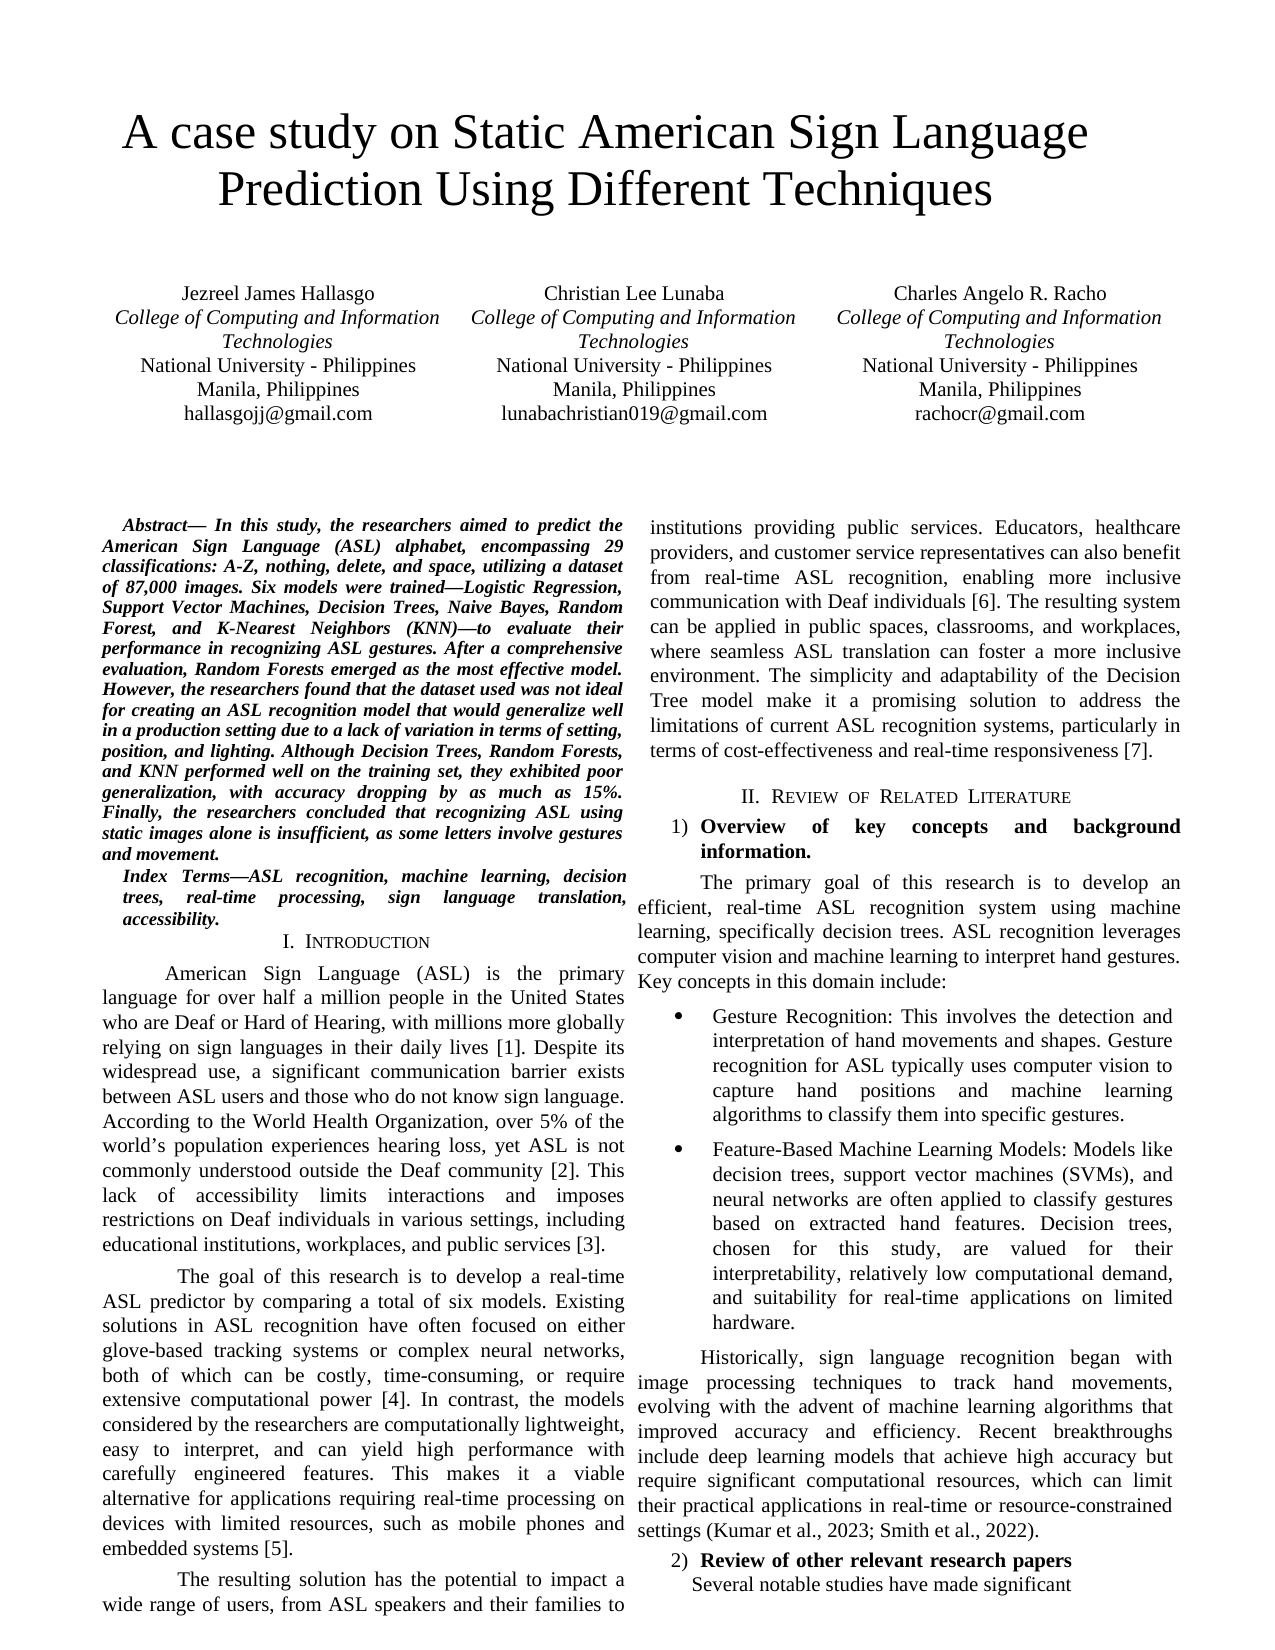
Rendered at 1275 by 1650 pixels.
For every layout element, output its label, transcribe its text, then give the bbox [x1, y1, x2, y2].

list Feature-Based Machine Learning Models: Models like decision trees, support vector machines (SVMs), and neural networks are often applied to classify gestures based on extracted hand features. Decision trees, chosen for this study, are valued for their interpretability, relatively low computational demand, and suitability for real-time applications on limited hardware. [675, 1137, 1173, 1334]
text American Sign Language (ASL) is the primary language for over half a million people in the United States who are Deaf or Hard of Hearing, with millions more globally relying on sign languages in their daily lives [1]. Despite its widespread use, a significant communication barrier exists between ASL users and those who do not know sign language. According to the World Health Organization, over 5% of the world’s population experiences hearing loss, yet ASL is not commonly understood outside the Deaf community [2]. This lack of accessibility limits interactions and imposes restrictions on Deaf individuals in various settings, including educational institutions, workplaces, and public services [3]. [102, 961, 625, 1256]
list Gesture Recognition: This involves the detection and interpretation of hand movements and shapes. Gesture recognition for ASL typically uses computer vision to capture hand positions and machine learning algorithms to classify them into specific gestures. [675, 1003, 1173, 1126]
text Abstract— In this study, the researchers aimed to predict the American Sign Language (ASL) alphabet, encompassing 29 classifications: A-Z, nothing, delete, and space, utilizing a dataset of 87,000 images. Six models were trained—Logistic Regression, Support Vector Machines, Decision Trees, Naive Bayes, Random Forest, and K-Nearest Neighbors (KNN)—to evaluate their performance in recognizing ASL gestures. After a comprehensive evaluation, Random Forests emerged as the most effective model. However, the researchers found that the dataset used was not ideal for creating an ASL recognition model that would generalize well in a production setting due to a lack of variation in terms of setting, position, and lighting. Although Decision Trees, Random Forests, and KNN performed well on the training set, they exhibited poor generalization, with accuracy dropping by as much as 15%. Finally, the researchers concluded that recognizing ASL using static images alone is insufficient, as some letters involve gestures and movement. [102, 515, 625, 864]
title A case study on Static American Sign Language Prediction Using Different Techniques [89, 102, 1121, 217]
subtitle Review of other relevant research papers [671, 1548, 1185, 1572]
list Review of Related Literature [741, 784, 1185, 808]
text Historically, sign language recognition began with image processing techniques to track hand movements, evolving with the advent of machine learning algorithms that improved accuracy and efficiency. Recent breakthroughs include deep learning models that achieve high accuracy but require significant computational resources, which can limit their practical applications in real-time or resource-constrained settings (Kumar et al., 2023; Smith et al., 2022). [637, 1345, 1173, 1542]
text Index Terms—ASL recognition, machine learning, decision trees, real-time processing, sign language translation, accessibility. [123, 865, 629, 929]
subtitle The primary goal of this research is to develop an efficient, real-time ASL recognition system using machine learning, specifically decision trees. ASL recognition leverages computer vision and machine learning to interpret hand gestures. Key concepts in this domain include: [637, 870, 1181, 993]
text The resulting solution has the potential to impact a wide range of users, from ASL speakers and their families to institutions providing public services. Educators, healthcare providers, and customer service representatives can also benefit from real-time ASL recognition, enabling more inclusive communication with Deaf individuals [6]. The resulting system can be applied in public spaces, classrooms, and workplaces, where seamless ASL translation can foster a more inclusive environment. The simplicity and adaptability of the Decision Tree model make it a promising solution to address the limitations of current ASL recognition systems, particularly in terms of cost-effectiveness and real-time responsiveness [7]. [650, 515, 1181, 762]
text The goal of this research is to develop a real-time ASL predictor by comparing a total of six models. Existing solutions in ASL recognition have often focused on either glove-based tracking systems or complex neural networks, both of which can be costly, time-consuming, or require extensive computational power [4]. In contrast, the models considered by the researchers are computationally lightweight, easy to interpret, and can yield high performance with carefully engineered features. This makes it a viable alternative for applications requiring real-time processing on devices with limited resources, such as mobile phones and embedded systems [5]. [102, 1264, 625, 1559]
list Introduction [282, 929, 629, 953]
text Several notable studies have made significant contributions to ASL recognition: [637, 1572, 1185, 1596]
subtitle Overview of key concepts and background information. [671, 814, 1181, 863]
